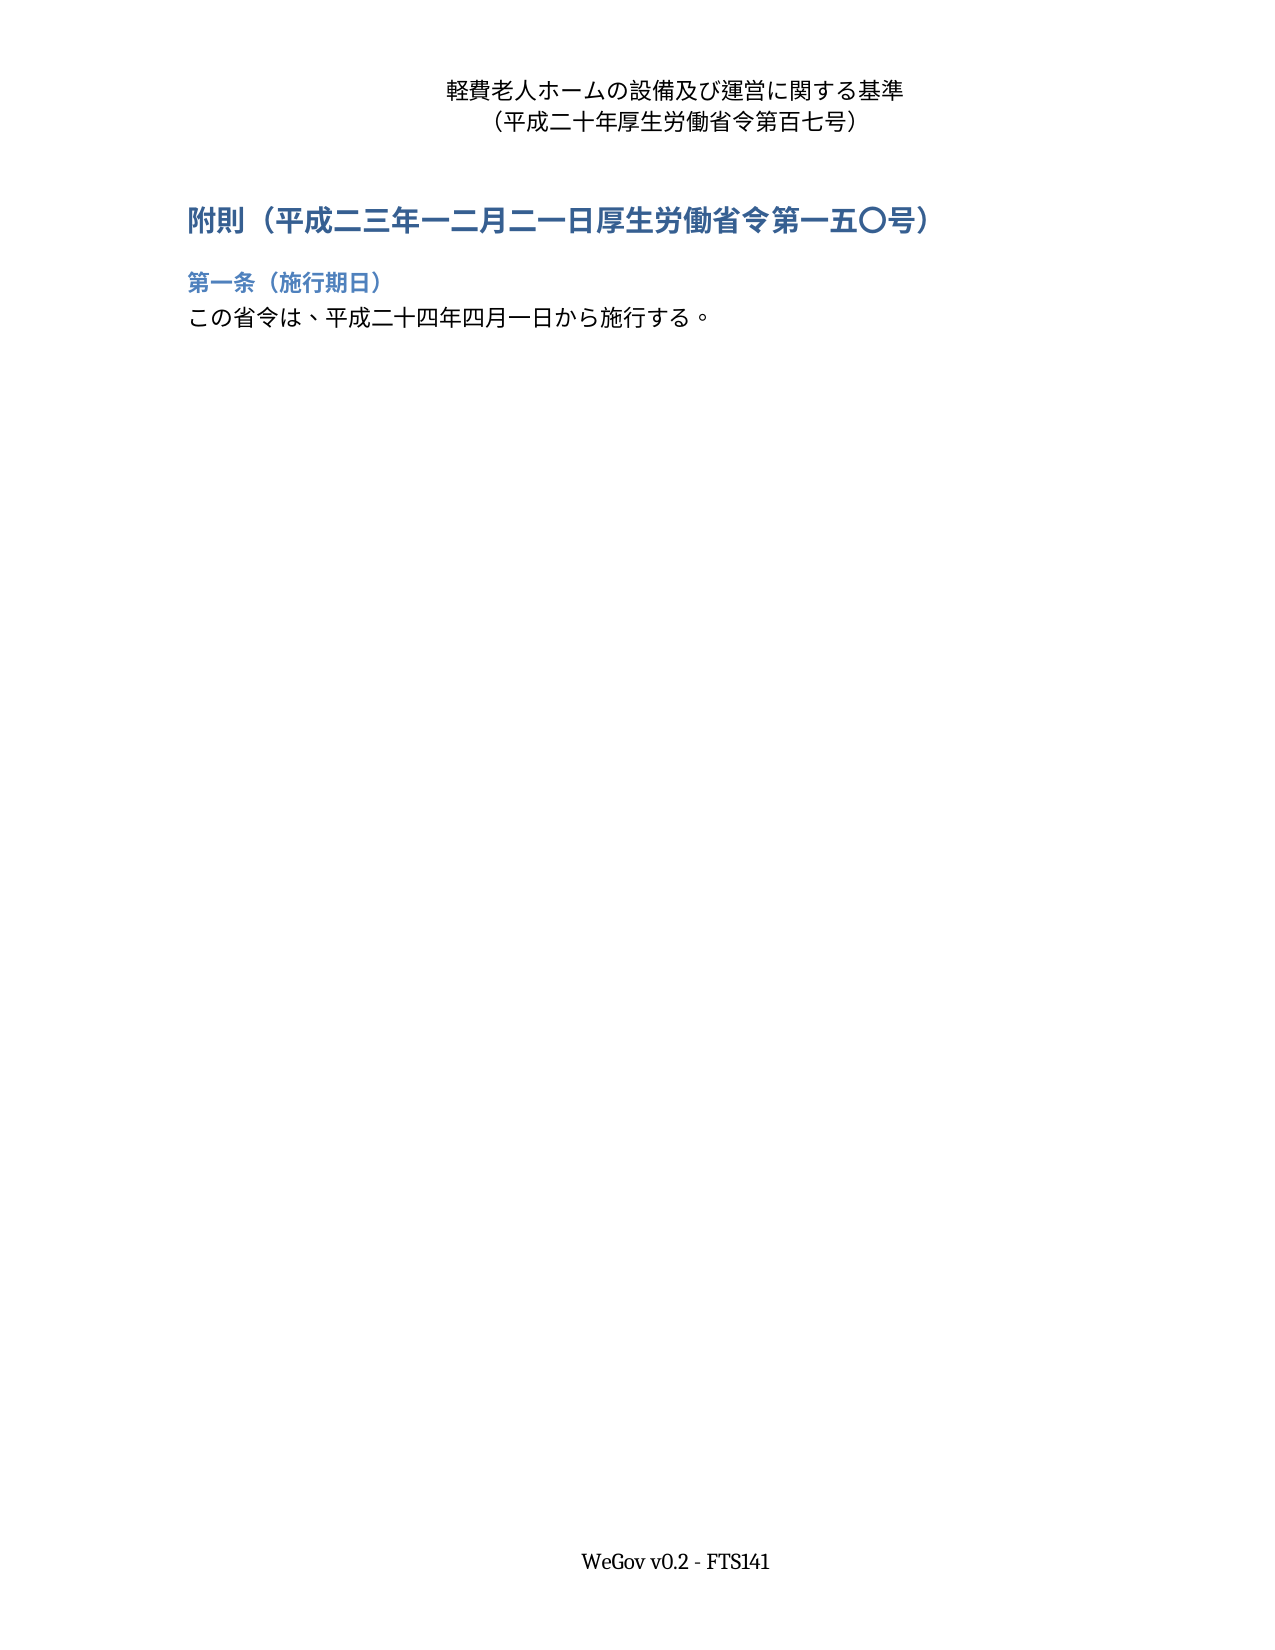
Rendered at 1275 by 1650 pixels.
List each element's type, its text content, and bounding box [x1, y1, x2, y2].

text この省令は、平成二十四年四月一日から施行する。 [187, 302, 1087, 334]
subtitle 第一条（施行期日） [187, 266, 1087, 298]
subtitle 附則（平成二三年一二月二一日厚生労働省令第一五〇号） [187, 200, 1087, 240]
